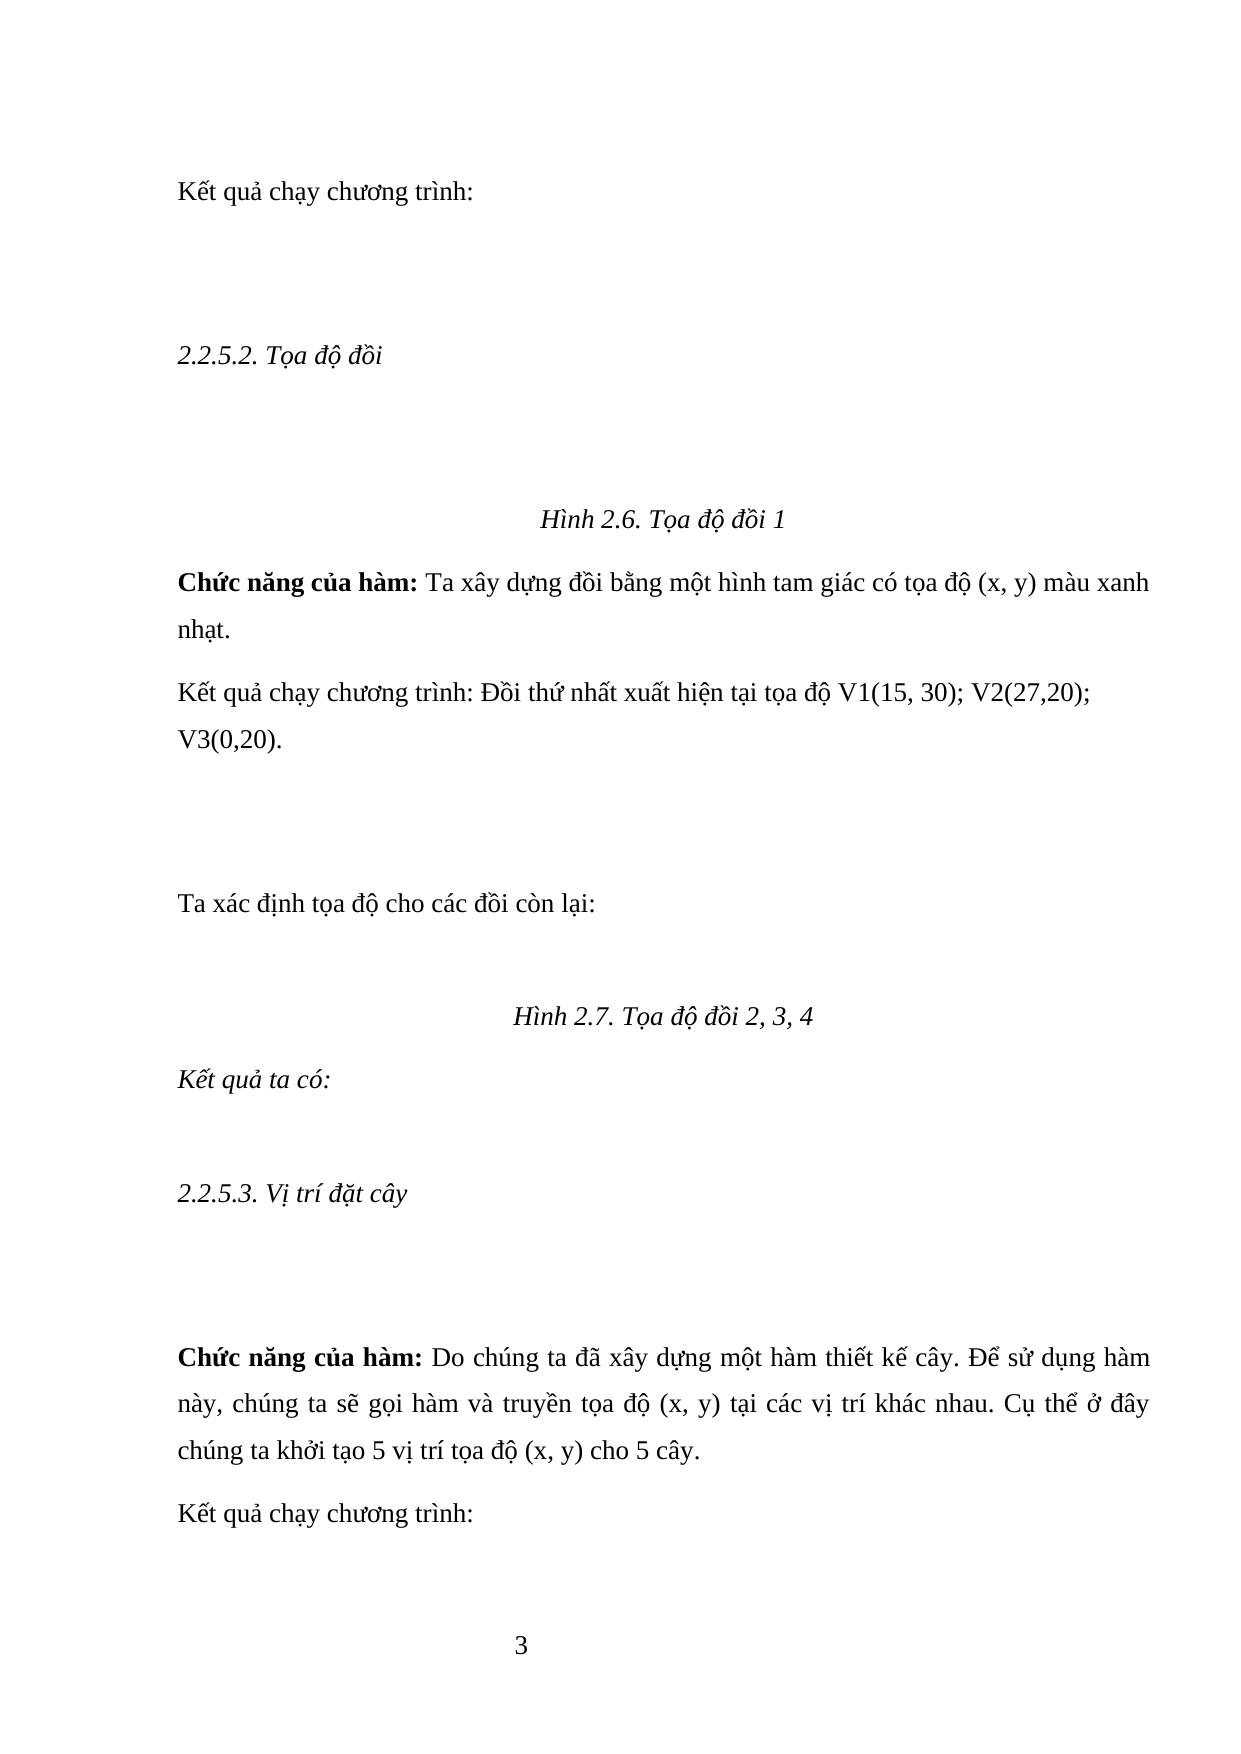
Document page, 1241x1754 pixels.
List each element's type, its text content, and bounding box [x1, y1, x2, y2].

subtitle Tọa độ đồi [177, 339, 1152, 370]
text Kết quả chạy chương trình: [177, 1497, 1152, 1529]
text Kết quả chạy chương trình: Đồi thứ nhất xuất hiện tại tọa độ V1(15, 30); V2(27,20); V3(0,20). [177, 676, 1152, 754]
text Kết quả chạy chương trình: [177, 175, 1152, 207]
text Ta xác định tọa độ cho các đồi còn lại: [177, 887, 1152, 918]
text Chức năng của hàm: Ta xây dựng đồi bằng một hình tam giác có tọa độ (x, y) màu xanh nhạt. [177, 566, 1152, 644]
text Hình 2.6. Tọa độ đồi 1 [177, 503, 1152, 534]
text Chức năng của hàm: Do chúng ta đã xây dựng một hàm thiết kế cây. Để sử dụng hàm này, chúng ta sẽ gọi hàm và truyền tọa độ (x, y) tại các vị trí khác nhau. Cụ thể ở đây chúng ta khởi tạo 5 vị trí tọa độ (x, y) cho 5 cây. [177, 1341, 1152, 1465]
text Kết quả ta có: [177, 1063, 1152, 1095]
text Hình 2.7. Tọa độ đồi 2, 3, 4 [177, 1000, 1152, 1031]
subtitle Vị trí đặt cây [177, 1177, 1152, 1208]
